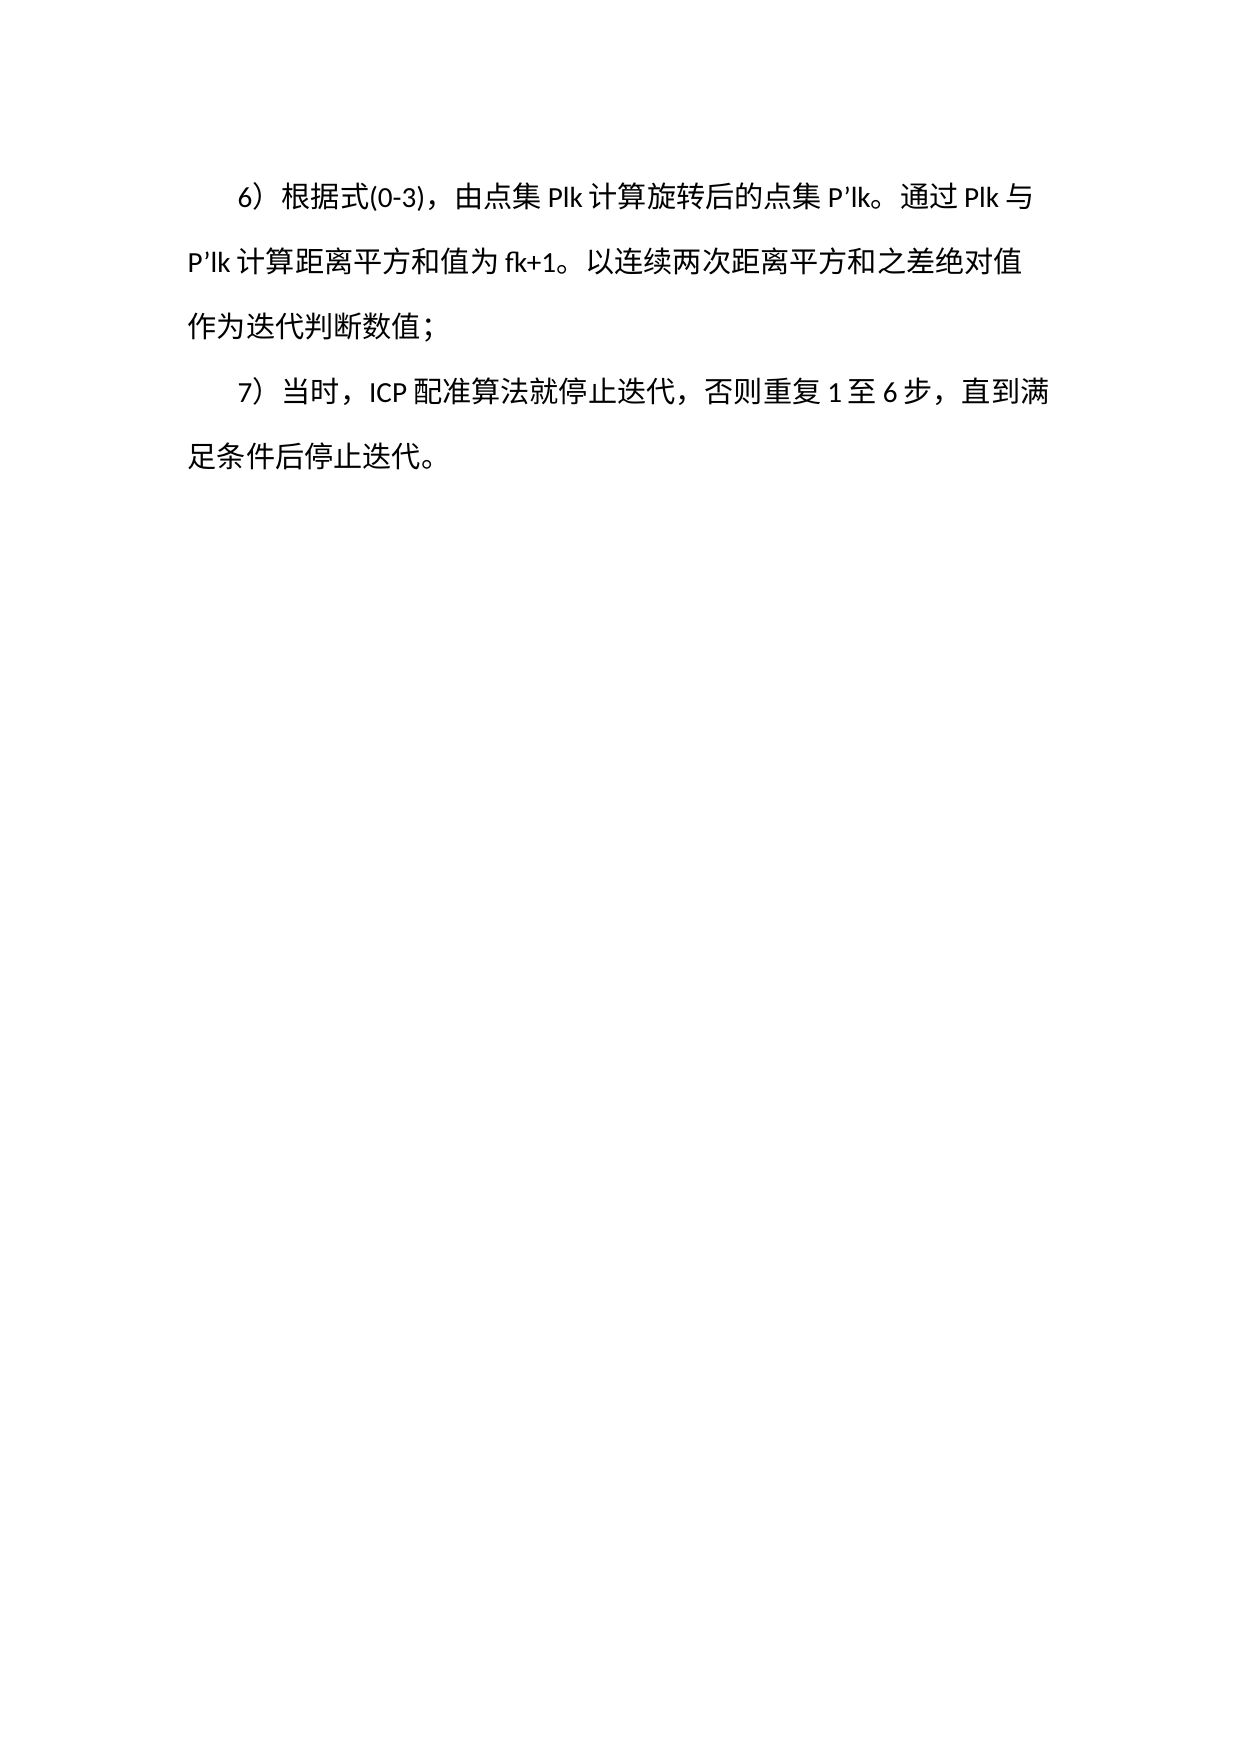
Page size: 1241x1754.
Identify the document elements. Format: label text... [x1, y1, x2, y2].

text 6）根据式(0-3)，由点集Plk计算旋转后的点集P’lk。通过Plk与P’lk计算距离平方和值为fk+1。以连续两次距离平方和之差绝对值 作为迭代判断数值； [187, 162, 1053, 357]
text 7）当时，ICP配准算法就停止迭代，否则重复1至6步，直到满足条件后停止迭代。 [187, 357, 1053, 487]
